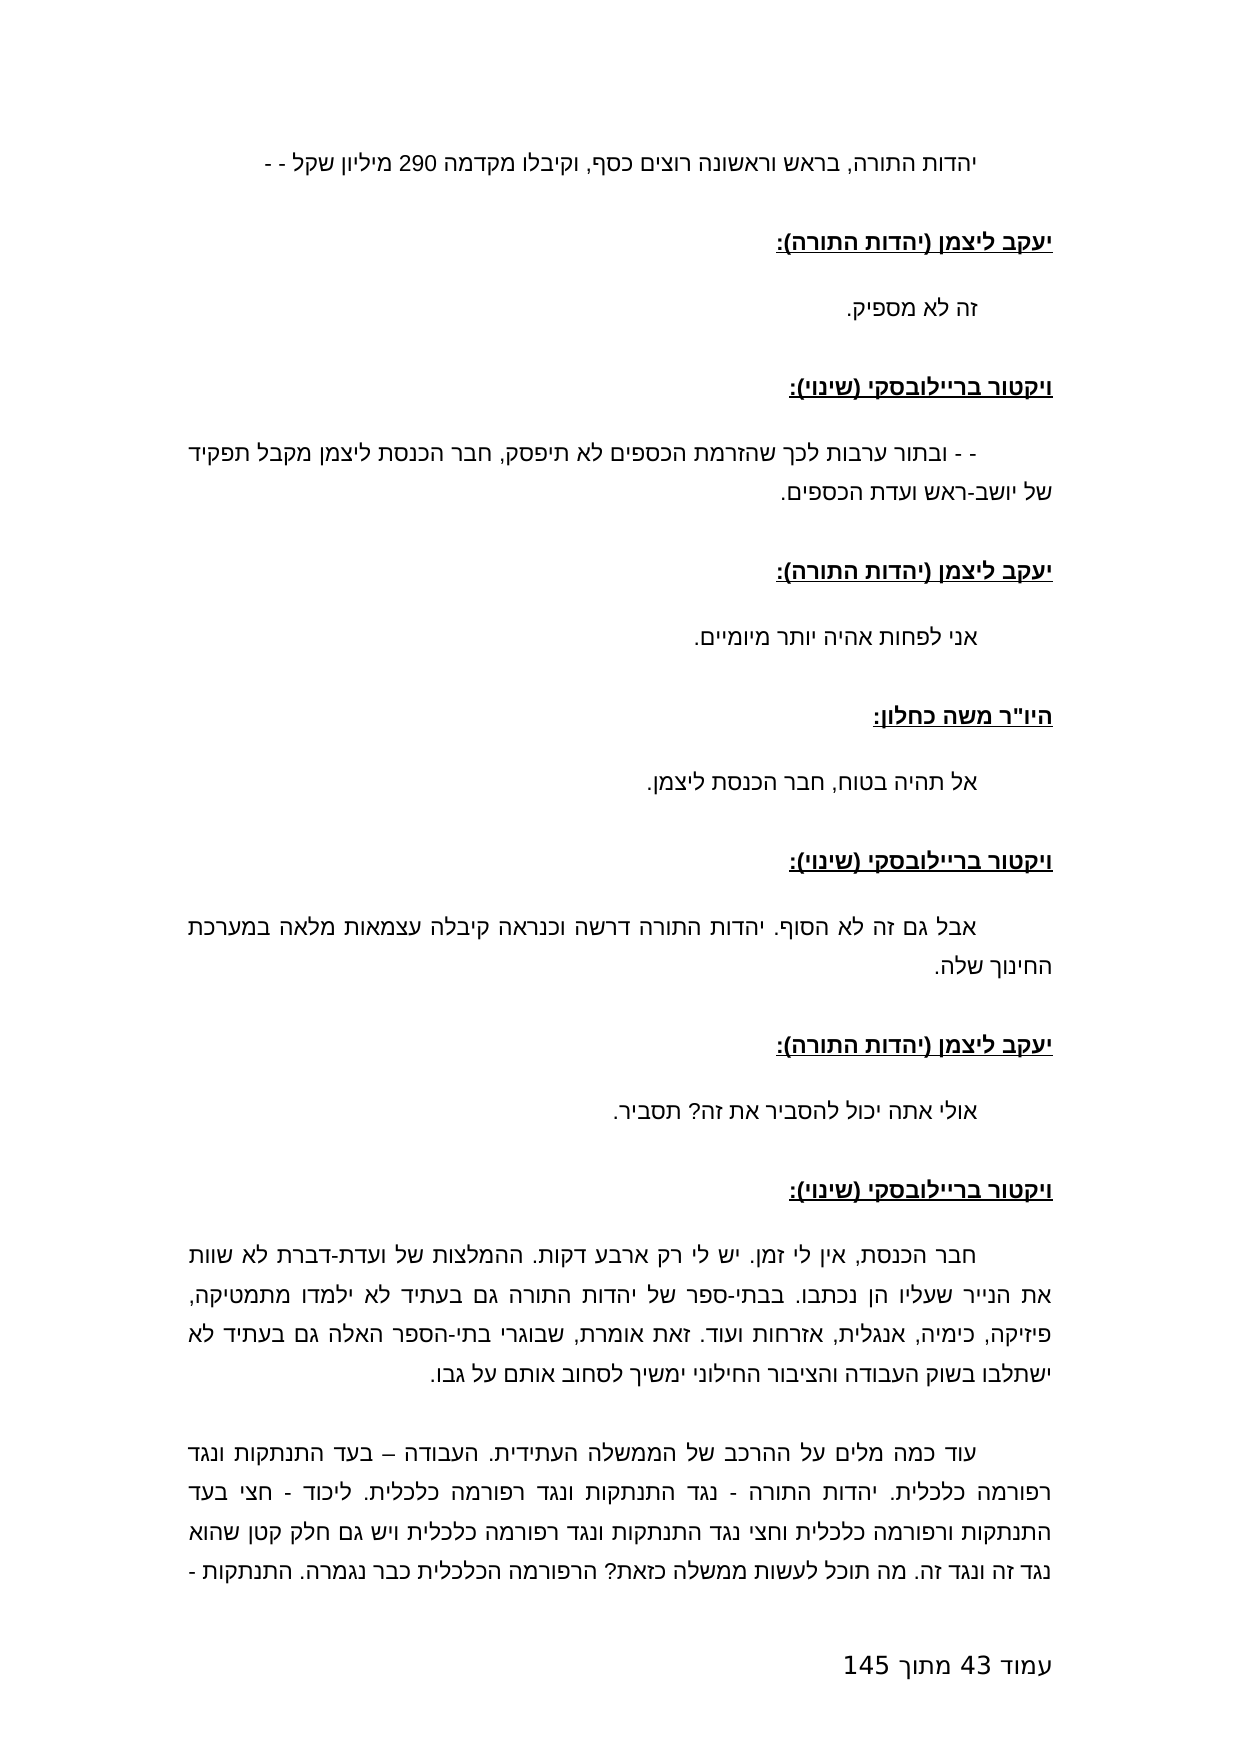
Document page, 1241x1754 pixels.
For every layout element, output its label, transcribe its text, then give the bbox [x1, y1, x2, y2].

text - - ובתור ערבות לכך שהזרמת הכספים לא תיפסק, חבר הכנסת ליצמן מקבל תפקיד של יושב-ראש ועדת הכספים. [187, 439, 1053, 505]
text אל תהיה בטוח, חבר הכנסת ליצמן. [187, 769, 1053, 795]
text יהדות התורה, בראש וראשונה רוצים כסף, וקיבלו מקדמה 290 מיליון שקל - - [187, 150, 1053, 176]
text אבל גם זה לא הסוף. יהדות התורה דרשה וכנראה קיבלה עצמאות מלאה במערכת החינוך שלה. [187, 913, 1053, 979]
text ויקטור בריילובסקי (שינוי): [187, 848, 1053, 874]
text אולי אתה יכול להסביר את זה? תסביר. [187, 1098, 1053, 1124]
text אני לפחות אהיה יותר מיומיים. [187, 624, 1053, 650]
text היו"ר משה כחלון: [187, 703, 1053, 729]
text זה לא מספיק. [187, 295, 1053, 321]
text ויקטור בריילובסקי (שינוי): [187, 1177, 1053, 1203]
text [187, 1440, 1053, 1585]
text יעקב ליצמן (יהדות התורה): [187, 1032, 1053, 1058]
text יעקב ליצמן (יהדות התורה): [187, 558, 1053, 584]
text חבר הכנסת, אין לי זמן. יש לי רק ארבע דקות. ההמלצות של ועדת-דברת לא שוות את הנייר שעליו הן נכתבו. בבתי-ספר של יהדות התורה גם בעתיד לא ילמדו מתמטיקה, פיזיקה, כימיה, אנגלית, אזרחות ועוד. זאת אומרת, שבוגרי בתי-הספר האלה גם בעתיד לא ישתלבו בשוק העבודה והציבור החילוני ימשיך לסחוב אותם על גבו. [187, 1242, 1053, 1387]
text ויקטור בריילובסקי (שינוי): [187, 374, 1053, 400]
text יעקב ליצמן (יהדות התורה): [187, 229, 1053, 255]
